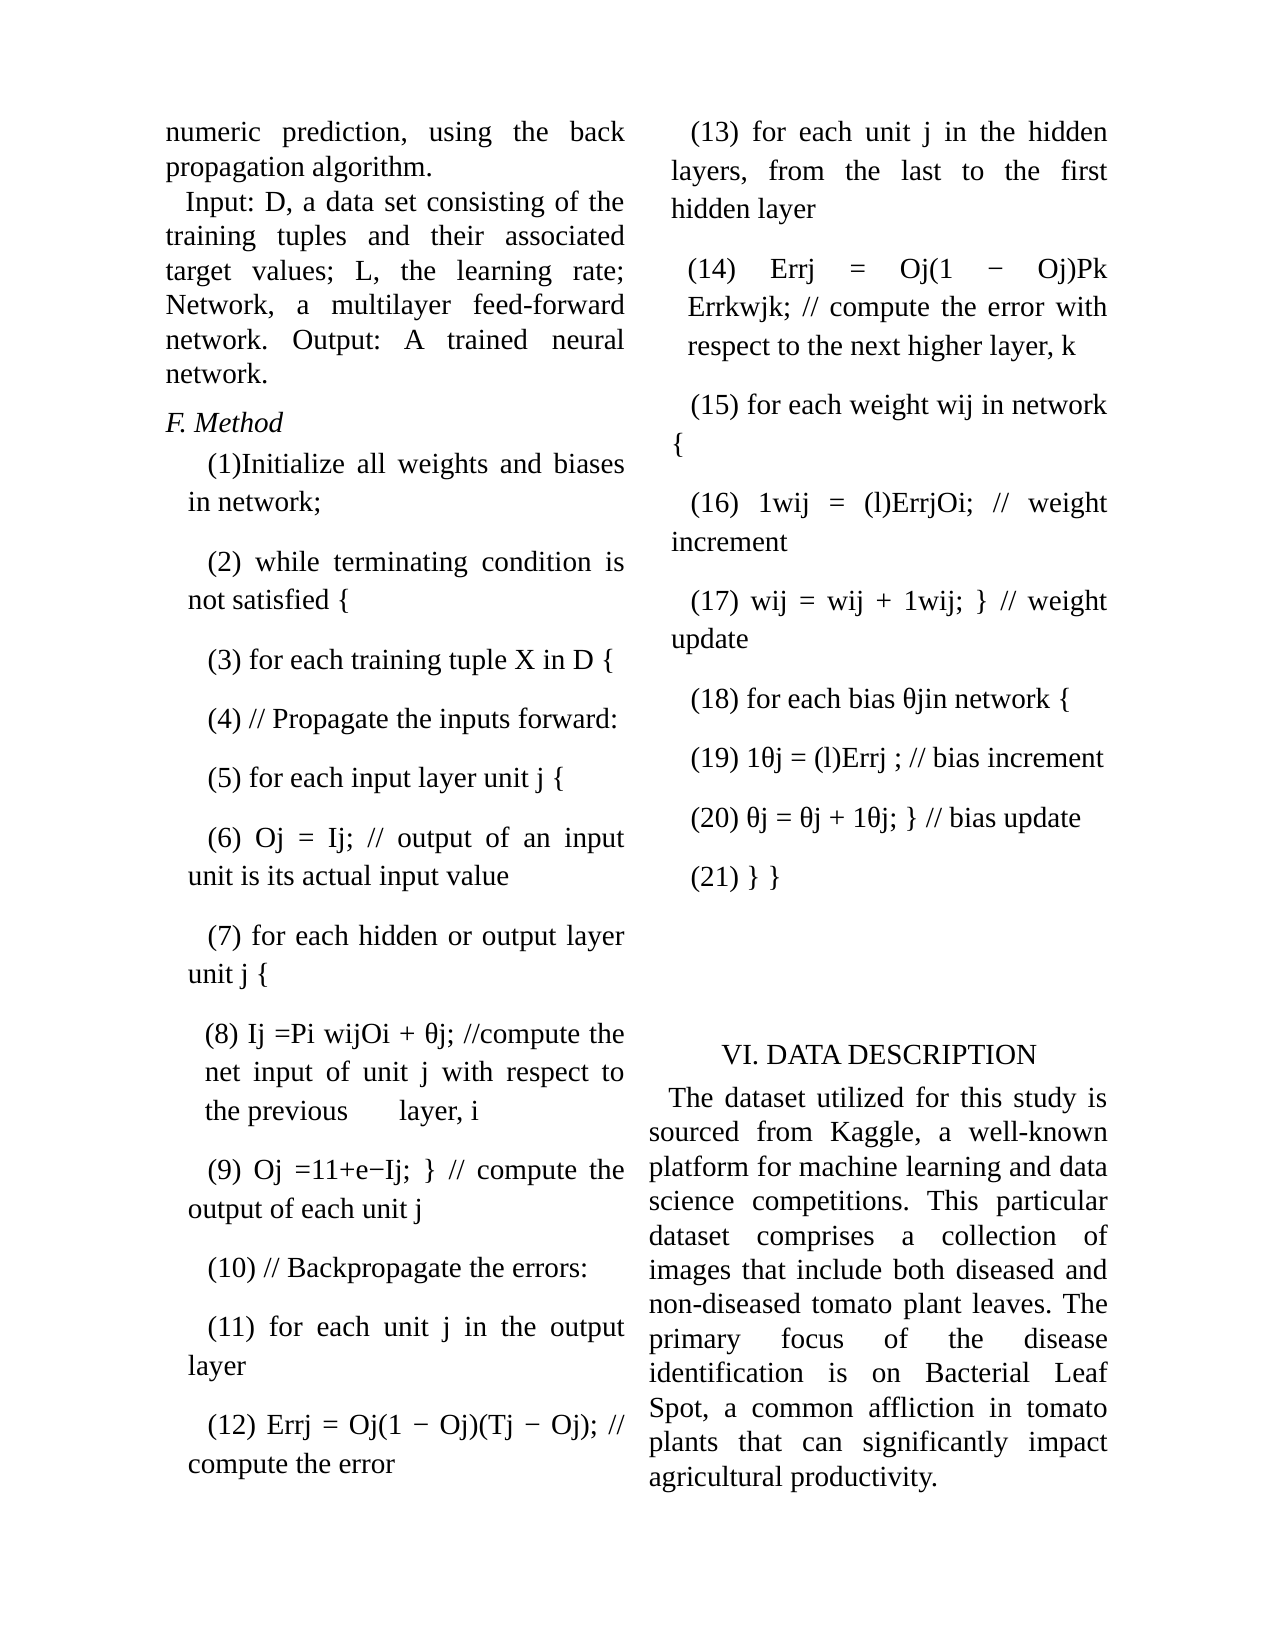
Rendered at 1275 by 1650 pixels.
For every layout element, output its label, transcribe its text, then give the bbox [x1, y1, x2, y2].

text (19) 1θj = (l)Errj ; // bias increment [671, 740, 1108, 774]
text VI. DATA DESCRIPTION [650, 1037, 1108, 1071]
text (16) 1wij = (l)ErrjOi; // weight increment [671, 485, 1108, 557]
text The dataset utilized for this study is sourced from Kaggle, a well-known platform for machine learning and data science competitions. This particular dataset comprises a collection of images that include both diseased and non-diseased tomato plant leaves. The primary focus of the disease identification is on Bacterial Leaf Spot, a common affliction in tomato plants that can significantly impact agricultural productivity. [648, 1080, 1108, 1492]
text (20) θj = θj + 1θj; } // bias update [671, 800, 1108, 833]
text (21) } } [671, 859, 1108, 893]
text (17) wij = wij + 1wij; } // weight update [671, 583, 1108, 655]
text (5) for each input layer unit j { [188, 761, 625, 794]
text (18) for each bias θjin network { [671, 681, 1108, 714]
subtitle F. Method [165, 405, 625, 439]
text (15) for each weight wij in network { [671, 387, 1108, 459]
text (8) Ij =Pi wijOi + θj; //compute the net input of unit j with respect to the previous layer, i [204, 1016, 625, 1126]
text (6) Oj = Ij; // output of an input unit is its actual input value [188, 820, 625, 892]
text (2) while terminating condition is not satisfied { [188, 544, 625, 616]
text (7) for each hidden or output layer unit j { [188, 918, 625, 990]
text (1)Initialize all weights and biases in network; [188, 446, 625, 518]
text Input: D, a data set consisting of the training tuples and their associated target values; L, the learning rate; Network, a multilayer feed-forward network. Output: A trained neural network. [165, 184, 625, 390]
text (3) for each training tuple X in D { [188, 642, 625, 675]
text (13) for each unit j in the hidden layers, from the last to the first hidden layer [671, 114, 1108, 225]
text (9) Oj =11+e−Ij; } // compute the output of each unit j [188, 1152, 625, 1224]
text (4) // Propagate the inputs forward: [188, 701, 625, 735]
text (11) for each unit j in the output layer [188, 1309, 625, 1382]
text (14) Errj = Oj(1 − Oj)Pk Errkwjk; // compute the error with respect to the next higher layer, k [687, 251, 1108, 361]
text Algorithm: Back propagation. Neural network learning for classification or numeric prediction, using the back propagation algorithm. [165, 114, 625, 182]
text (10) // Backpropagate the errors: [188, 1250, 625, 1284]
text (12) Errj = Oj(1 − Oj)(Tj − Oj); // compute the error [188, 1407, 625, 1479]
